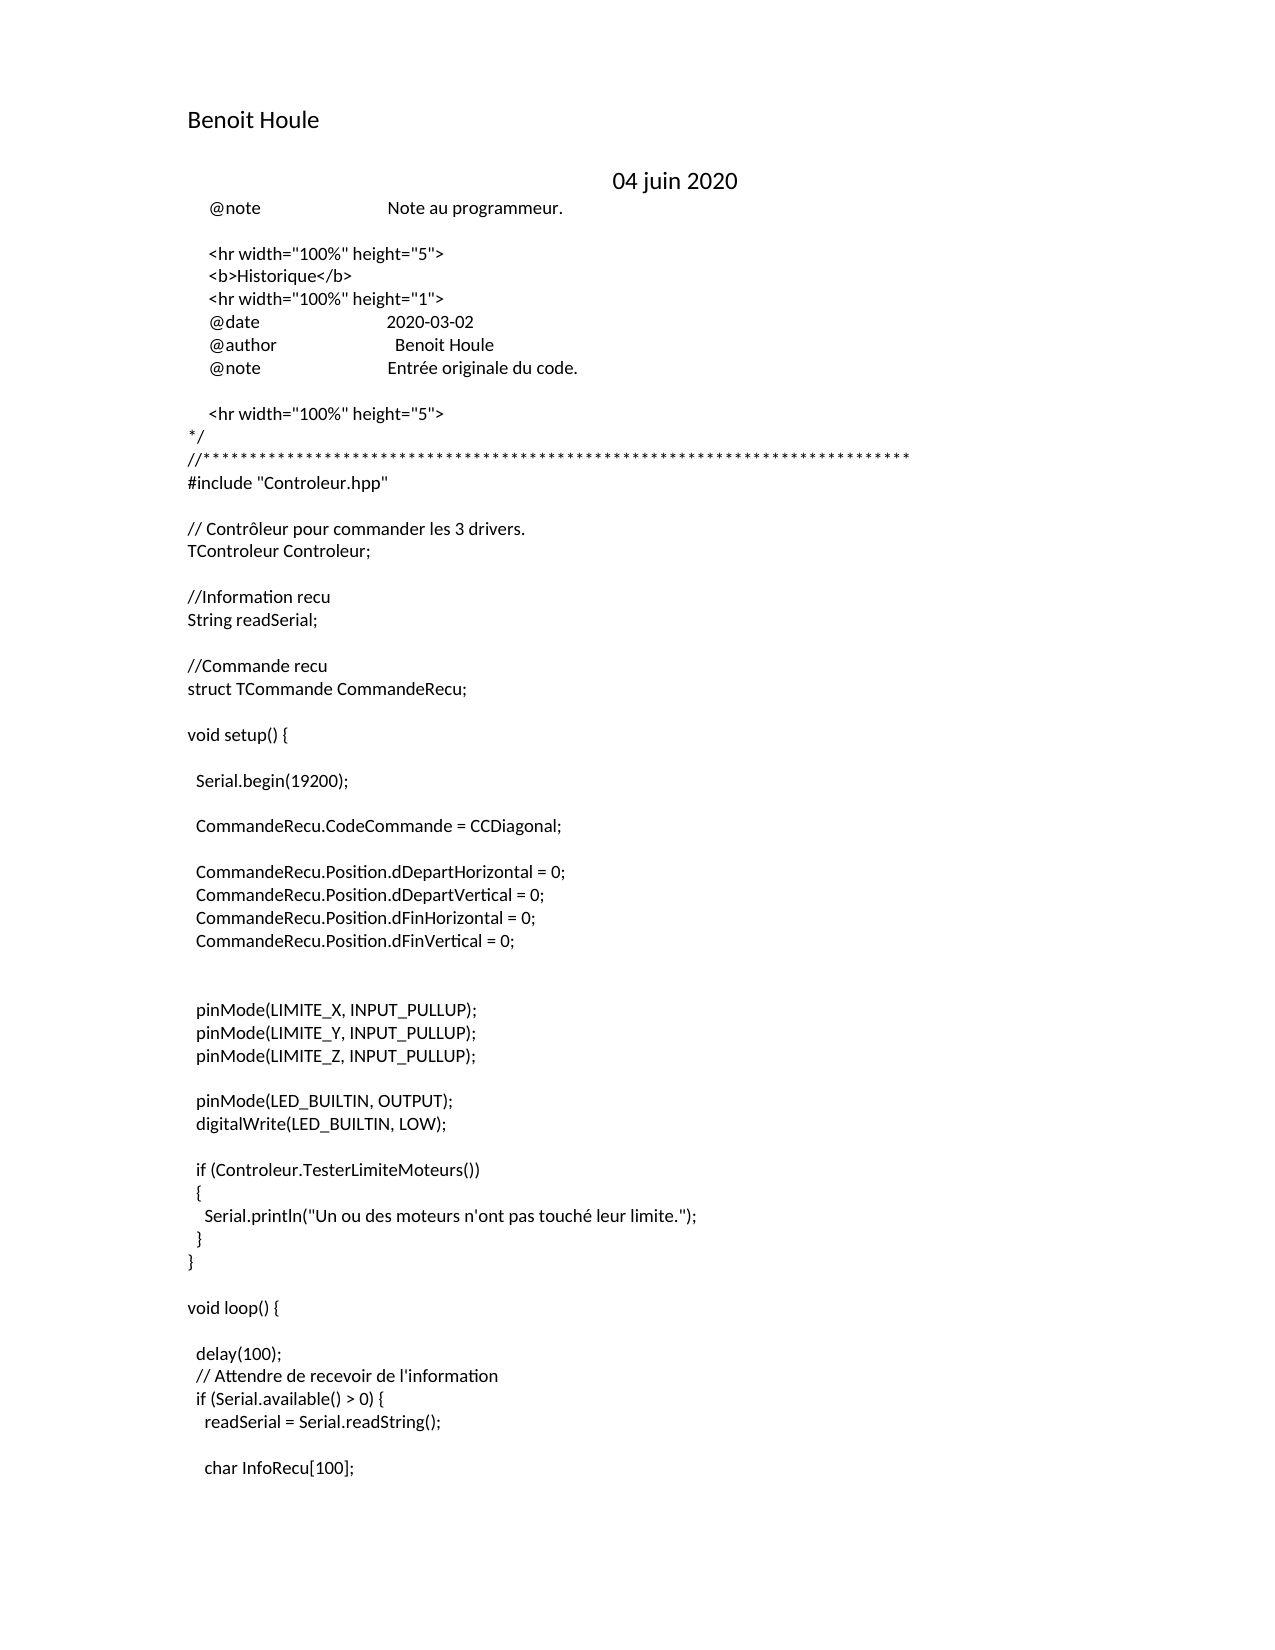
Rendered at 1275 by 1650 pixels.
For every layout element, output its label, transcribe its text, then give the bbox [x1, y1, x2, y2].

text //Information recu [187, 585, 1087, 608]
text #include "Controleur.hpp" [187, 471, 1087, 494]
text <hr width="100%" height="1"> [187, 287, 1087, 310]
text // Contrôleur pour commander les 3 drivers. [187, 517, 1087, 539]
text } [187, 1250, 1087, 1273]
text @author Benoit Houle [187, 333, 1087, 356]
text Serial.begin(19200); [187, 769, 1087, 792]
text void setup() { [187, 723, 1087, 746]
text if (Serial.available() > 0) { [187, 1387, 1087, 1410]
text CommandeRecu.CodeCommande = CCDiagonal; [187, 814, 1087, 837]
text @note Note au programmeur. [187, 196, 1087, 219]
text @note Entrée originale du code. [187, 356, 1087, 379]
text pinMode(LED_BUILTIN, OUTPUT); [187, 1089, 1087, 1112]
text pinMode(LIMITE_X, INPUT_PULLUP); [187, 998, 1087, 1021]
text TControleur Controleur; [187, 539, 1087, 562]
text <hr width="100%" height="5"> [187, 242, 1087, 264]
text if (Controleur.TesterLimiteMoteurs()) [187, 1158, 1087, 1181]
text @date 2020-03-02 [187, 310, 1087, 333]
text <hr width="100%" height="5"> [187, 402, 1087, 425]
text String readSerial; [187, 608, 1087, 631]
text readSerial = Serial.readString(); [187, 1410, 1087, 1433]
text CommandeRecu.Position.dFinHorizontal = 0; [187, 906, 1087, 929]
text <b>Historique</b> [187, 264, 1087, 287]
text struct TCommande CommandeRecu; [187, 677, 1087, 700]
text } [187, 1227, 1087, 1250]
text CommandeRecu.Position.dDepartHorizontal = 0; [187, 860, 1087, 883]
text Serial.println("Un ou des moteurs n'ont pas touché leur limite."); [187, 1204, 1087, 1227]
text //Commande recu [187, 654, 1087, 677]
text { [187, 1181, 1087, 1204]
text void loop() { [187, 1296, 1087, 1319]
text // Attendre de recevoir de l'information [187, 1364, 1087, 1387]
text CommandeRecu.Position.dFinVertical = 0; [187, 929, 1087, 952]
text */ [187, 425, 1087, 448]
text pinMode(LIMITE_Y, INPUT_PULLUP); [187, 1021, 1087, 1044]
text digitalWrite(LED_BUILTIN, LOW); [187, 1112, 1087, 1135]
text //**************************************************************************** [187, 448, 1087, 471]
text CommandeRecu.Position.dDepartVertical = 0; [187, 883, 1087, 906]
text delay(100); [187, 1342, 1087, 1364]
text char InfoRecu[100]; [187, 1456, 1087, 1479]
text pinMode(LIMITE_Z, INPUT_PULLUP); [187, 1044, 1087, 1067]
